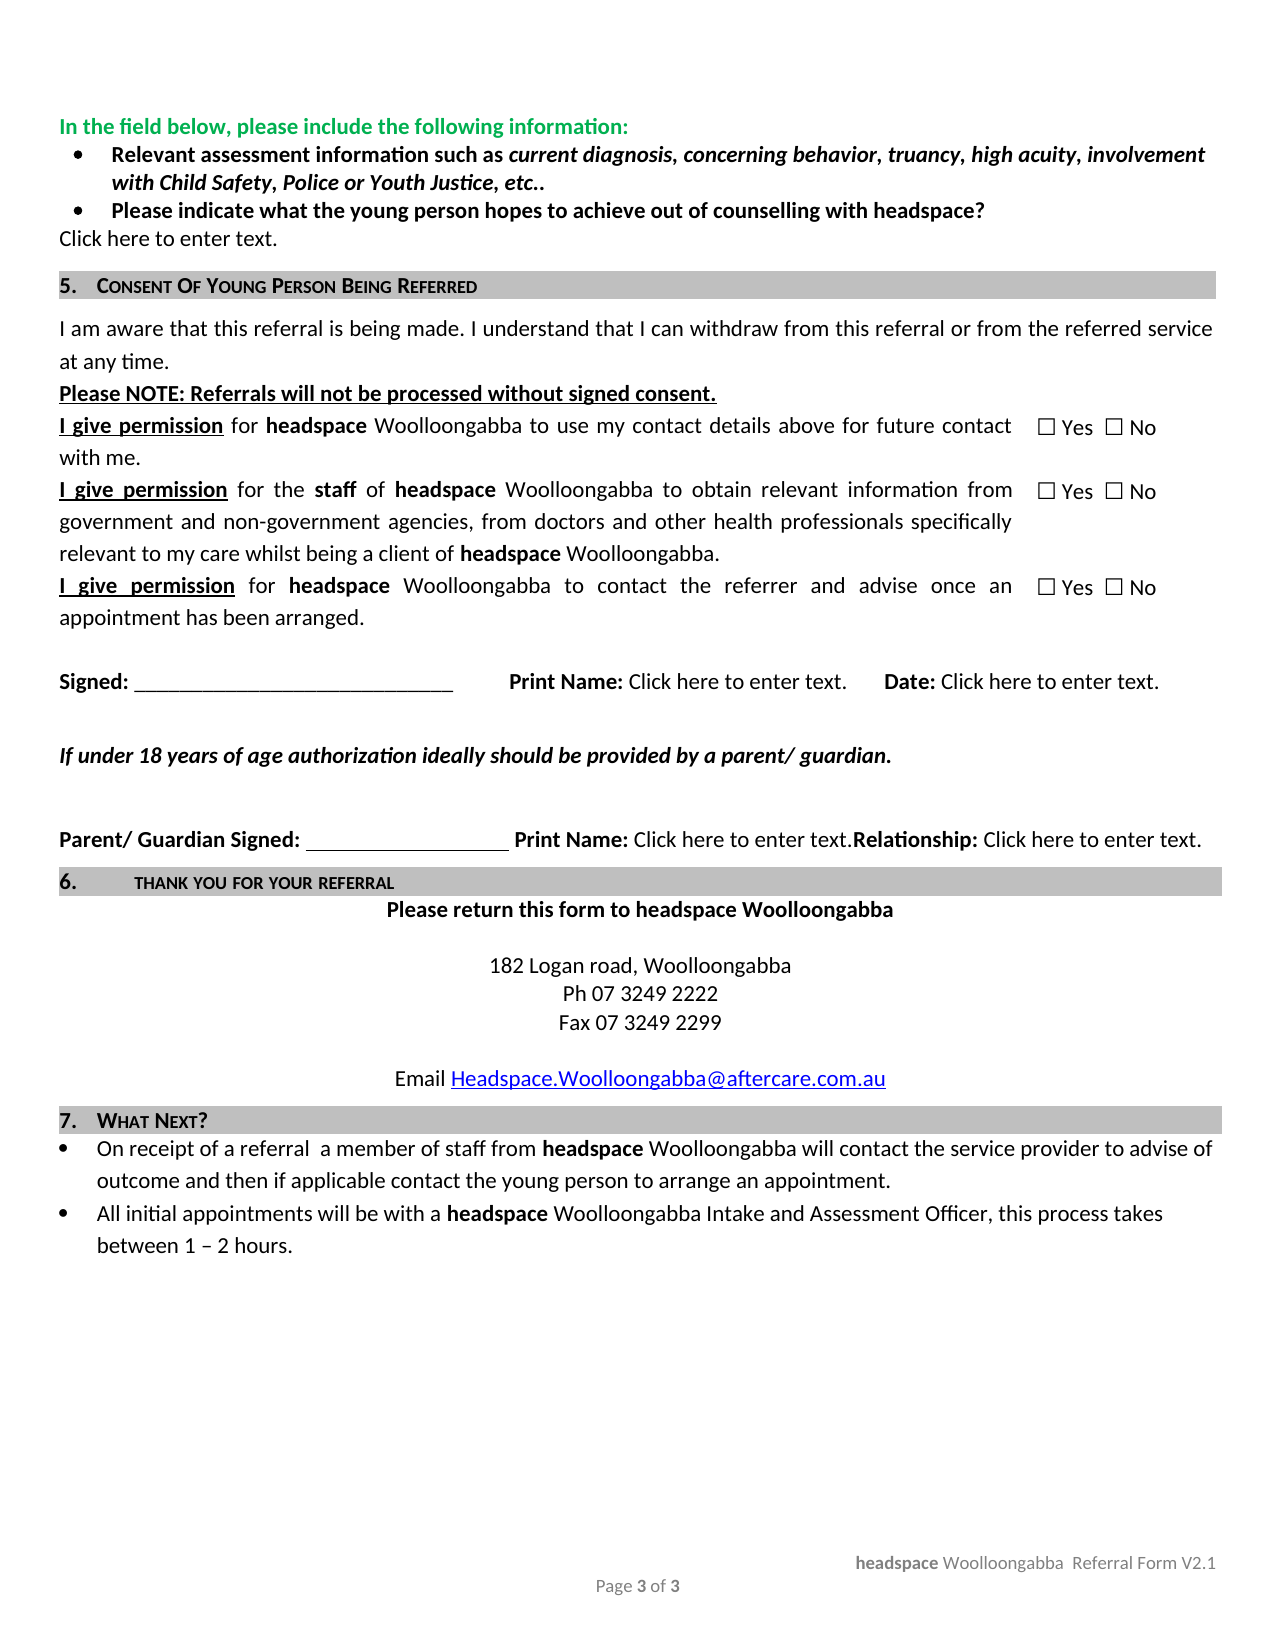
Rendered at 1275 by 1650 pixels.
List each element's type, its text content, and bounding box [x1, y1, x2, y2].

text Please return this form to headspace Woolloongabba [59, 896, 1222, 923]
text Signed: ____________________________ Print Name: Date: [59, 667, 1216, 695]
table_cell I give permission for headspace Woolloongabba to use my contact details above for future contact with me. [48, 411, 1025, 475]
table_cell Yes No [1025, 571, 1227, 635]
table_cell I give permission for the staff of headspace Woolloongabba to obtain relevant information from government and non-government agencies, from doctors and other health professionals specifically relevant to my care whilst being a client of headspace Woolloongabba. [48, 475, 1025, 571]
list thank you for your referral [59, 867, 1222, 896]
list Consent Of Young Person Being Referred [59, 271, 1216, 299]
table_cell Yes No [1025, 475, 1227, 571]
table_cell Yes No [1025, 411, 1227, 475]
table_cell I give permission for headspace Woolloongabba to contact the referrer and advise once an appointment has been arranged. [48, 571, 1025, 635]
text Fax 07 3249 2299 [59, 1008, 1222, 1036]
list Please indicate what the young person hopes to achieve out of counselling with headspace? [74, 196, 1212, 224]
list On receipt of a referral a member of staff from headspace Woolloongabba will contact the service provider to advise of outcome and then if applicable contact the young person to arrange an appointment. [59, 1134, 1222, 1194]
text Parent/ Guardian Signed: Print Name: Relationship: [59, 826, 1275, 853]
table_header I am aware that this referral is being made. I understand that I can withdraw from this referral or from the referred service at any time. Please NOTE: Referrals will not be processed without signed consent. [48, 315, 1227, 411]
list Relevant assessment information such as current diagnosis, concerning behavior, truancy, high acuity, involvement with Child Safety, Police or Youth Justice, etc.. [74, 140, 1212, 196]
list What Next? [59, 1106, 1222, 1134]
text In the field below, please include the following information: [59, 112, 1212, 140]
text 182 Logan road, Woolloongabba [59, 952, 1222, 979]
list All initial appointments will be with a headspace Woolloongabba Intake and Assessment Officer, this process takes between 1 – 2 hours. [59, 1199, 1222, 1259]
text Ph 07 3249 2222 [59, 979, 1222, 1008]
text If under 18 years of age authorization ideally should be provided by a parent/ guardian. [59, 742, 1275, 769]
text Email Headspace.Woolloongabba@aftercare.com.au [59, 1064, 1222, 1092]
